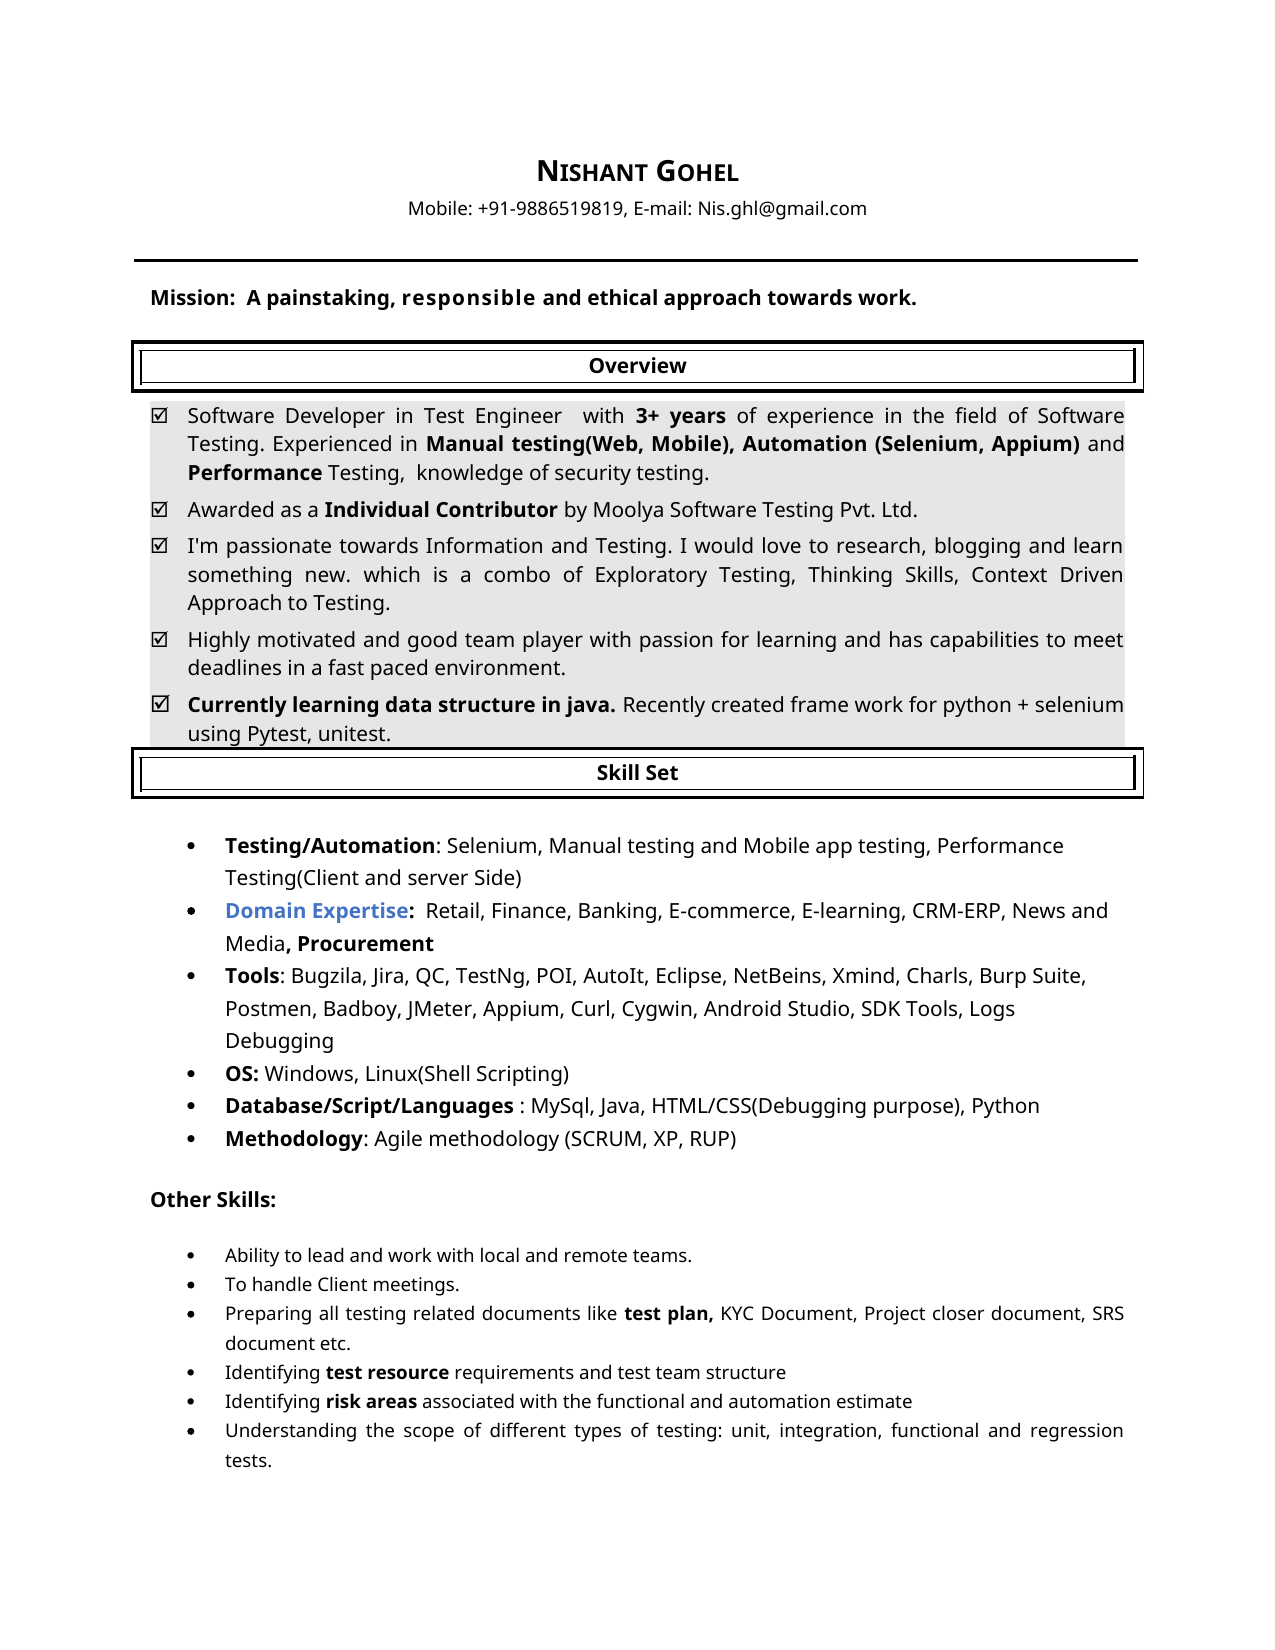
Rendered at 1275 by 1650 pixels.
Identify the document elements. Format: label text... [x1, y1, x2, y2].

list Ability to lead and work with local and remote teams. [187, 1242, 1125, 1268]
text Other Skills: [150, 1185, 1125, 1214]
list Identifying risk areas associated with the functional and automation estimate [187, 1388, 1125, 1414]
text Mobile: +91-9886519819, E-mail: Nis.ghl@gmail.com [150, 196, 1125, 221]
list Domain Expertise: Retail, Finance, Banking, E-commerce, E-learning, CRM-ERP, News and Media, Procurement [187, 896, 1125, 957]
text Mission: A painstaking, responsible and ethical approach towards work. [150, 283, 1125, 312]
list Software Developer in Test Engineer with 3+ years of experience in the field of Software Testing. Experienced in Manual testing(Web, Mobile), Automation (Selenium, Appium) and Performance Testing, knowledge of security testing. [150, 401, 1125, 486]
list Tools: Bugzila, Jira, QC, TestNg, POI, AutoIt, Eclipse, NetBeins, Xmind, Charls, Burp Suite, Postmen, Badboy, JMeter, Appium, Curl, Cygwin, Android Studio, SDK Tools, Logs Debugging [187, 961, 1125, 1055]
list Currently learning data structure in java. Recently created frame work for python + selenium using Pytest, unitest. [150, 690, 1125, 747]
list Preparing all testing related documents like test plan, KYC Document, Project closer document, SRS document etc. [187, 1301, 1125, 1356]
list OS: Windows, Linux(Shell Scripting) [187, 1059, 1125, 1087]
list I'm passionate towards Information and Testing. I would love to research, blogging and learn something new. which is a combo of Exploratory Testing, Thinking Skills, Context Driven Approach to Testing. [150, 531, 1125, 617]
list Database/Script/Languages : MySql, Java, HTML/CSS(Debugging purpose), Python [187, 1092, 1125, 1120]
list Highly motivated and good team player with passion for learning and has capabilities to meet deadlines in a fast paced environment. [150, 625, 1125, 682]
list Identifying test resource requirements and test team structure [187, 1359, 1125, 1385]
list Understanding the scope of different types of testing: unit, integration, functional and regression tests. [187, 1418, 1125, 1473]
text Skill Set [134, 750, 1143, 796]
list Awarded as a Individual Contributor by Moolya Software Testing Pvt. Ltd. [150, 495, 1125, 523]
title Nishant Gohel [150, 150, 1125, 190]
list Methodology: Agile methodology (SCRUM, XP, RUP) [187, 1124, 1125, 1153]
list To handle Client meetings. [187, 1271, 1125, 1297]
text Overview [134, 344, 1143, 389]
list Testing/Automation: Selenium, Manual testing and Mobile app testing, Performance Testing(Client and server Side) [187, 831, 1125, 892]
